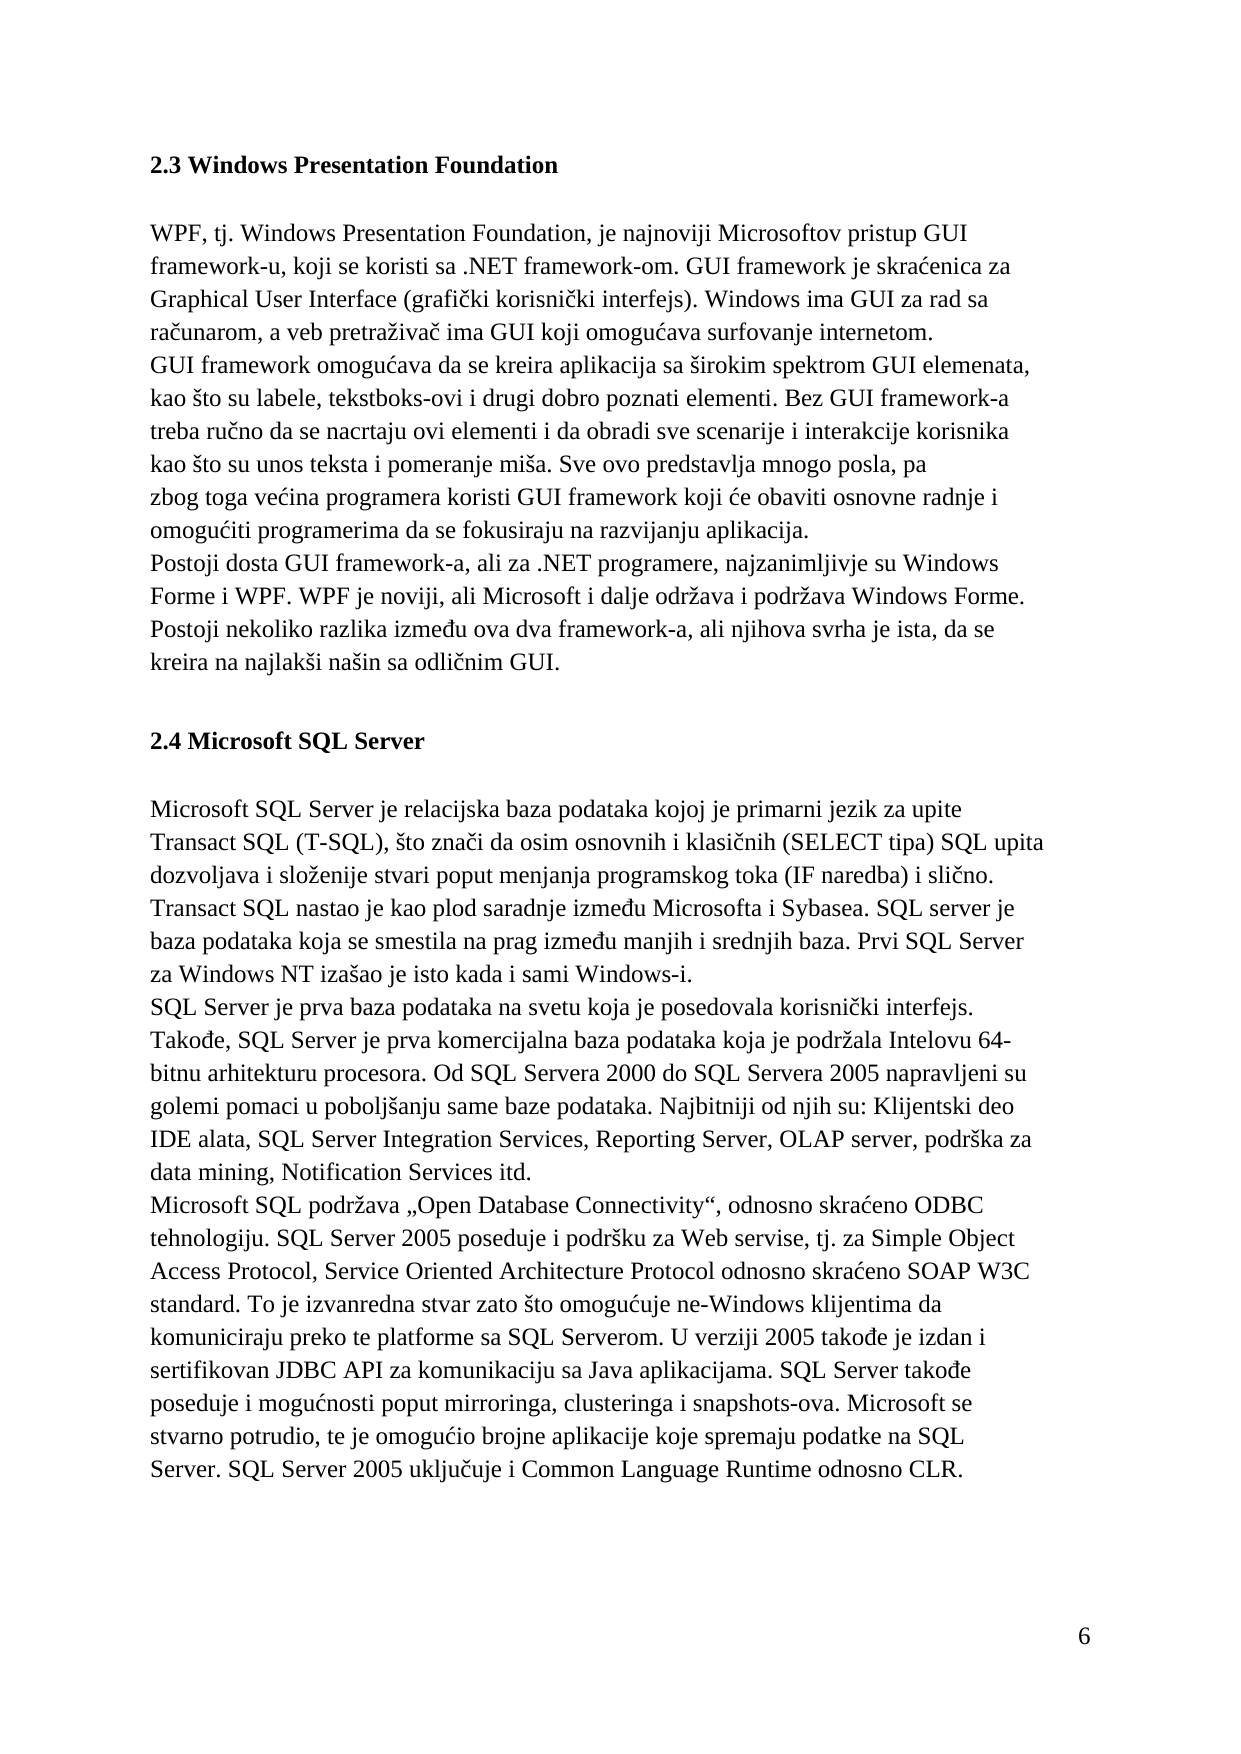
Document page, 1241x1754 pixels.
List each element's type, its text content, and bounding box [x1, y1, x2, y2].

subtitle 2.3 Windows Presentation Foundation [150, 150, 1090, 179]
text računarom, a veb pretraživač ima GUI koji omogućava surfovanje internetom. [150, 317, 1090, 346]
text Microsoft SQL podržava „Open Database Connectivity“, odnosno skraćeno ODBC [150, 1190, 1090, 1219]
text framework-u, koji se koristi sa .NET framework-om. GUI framework je skraćenica za [150, 251, 1090, 280]
subtitle 2.4 Microsoft SQL Server [150, 726, 1090, 754]
text omogućiti programerima da se fokusiraju na razvijanju aplikacija. [150, 515, 1090, 544]
text treba ručno da se nacrtaju ovi elementi i da obradi sve scenarije i interakcije korisnika [150, 416, 1090, 445]
text Server. SQL Server 2005 uključuje i Common Language Runtime odnosno CLR. [150, 1454, 1090, 1483]
text kreira na najlakši našin sa odličnim GUI. [150, 647, 1090, 676]
text kao što su unos teksta i pomeranje miša. Sve ovo predstavlja mnogo posla, pa [150, 449, 1090, 478]
text IDE alata, SQL Server Integration Services, Reporting Server, OLAP server, podrška za [150, 1124, 1090, 1153]
text tehnologiju. SQL Server 2005 poseduje i podršku za Web servise, tj. za Simple Object [150, 1223, 1090, 1252]
text Postoji dosta GUI framework-a, ali za .NET programere, najzanimljivje su Windows [150, 548, 1090, 577]
text Takođe, SQL Server je prva komercijalna baza podataka koja je podržala Intelovu 64- [150, 1025, 1090, 1054]
text GUI framework omogućava da se kreira aplikacija sa širokim spektrom GUI elemenata, [150, 350, 1090, 379]
text Transact SQL nastao je kao plod saradnje između Microsofta i Sybasea. SQL server je [150, 893, 1090, 922]
text WPF, tj. Windows Presentation Foundation, je najnoviji Microsoftov pristup GUI [150, 218, 1090, 247]
text Forme i WPF. WPF je noviji, ali Microsoft i dalje održava i podržava Windows Forme. [150, 581, 1090, 610]
text dozvoljava i složenije stvari poput menjanja programskog toka (IF naredba) i slično. [150, 860, 1090, 889]
text komuniciraju preko te platforme sa SQL Serverom. U verziji 2005 takođe je izdan i [150, 1322, 1090, 1351]
text golemi pomaci u poboljšanju same baze podataka. Najbitniji od njih su: Klijentski deo [150, 1091, 1090, 1120]
text stvarno potrudio, te je omogućio brojne aplikacije koje spremaju podatke na SQL [150, 1421, 1090, 1450]
text za Windows NT izašao je isto kada i sami Windows-i. [150, 959, 1090, 988]
text sertifikovan JDBC API za komunikaciju sa Java aplikacijama. SQL Server takođe [150, 1355, 1090, 1384]
text poseduje i mogućnosti poput mirroringa, clusteringa i snapshots-ova. Microsoft se [150, 1388, 1090, 1417]
text Microsoft SQL Server je relacijska baza podataka kojoj je primarni jezik za upite [150, 794, 1090, 823]
text kao što su labele, tekstboks-ovi i drugi dobro poznati elementi. Bez GUI framework-a [150, 383, 1090, 412]
text baza podataka koja se smestila na prag između manjih i srednjih baza. Prvi SQL Server [150, 926, 1090, 955]
text Transact SQL (T-SQL), što znači da osim osnovnih i klasičnih (SELECT tipa) SQL upita [150, 827, 1090, 856]
text Postoji nekoliko razlika između ova dva framework-a, ali njihova svrha je ista, da se [150, 614, 1090, 643]
text zbog toga većina programera koristi GUI framework koji će obaviti osnovne radnje i [150, 482, 1090, 511]
text data mining, Notification Services itd. [150, 1157, 1090, 1186]
text bitnu arhitekturu procesora. Od SQL Servera 2000 do SQL Servera 2005 napravljeni su [150, 1058, 1090, 1087]
text SQL Server je prva baza podataka na svetu koja je posedovala korisnički interfejs. [150, 992, 1090, 1021]
text standard. To je izvanredna stvar zato što omogućuje ne-Windows klijentima da [150, 1289, 1090, 1318]
text Graphical User Interface (grafički korisnički interfejs). Windows ima GUI za rad sa [150, 284, 1090, 313]
text Access Protocol, Service Oriented Architecture Protocol odnosno skraćeno SOAP W3C [150, 1256, 1090, 1285]
